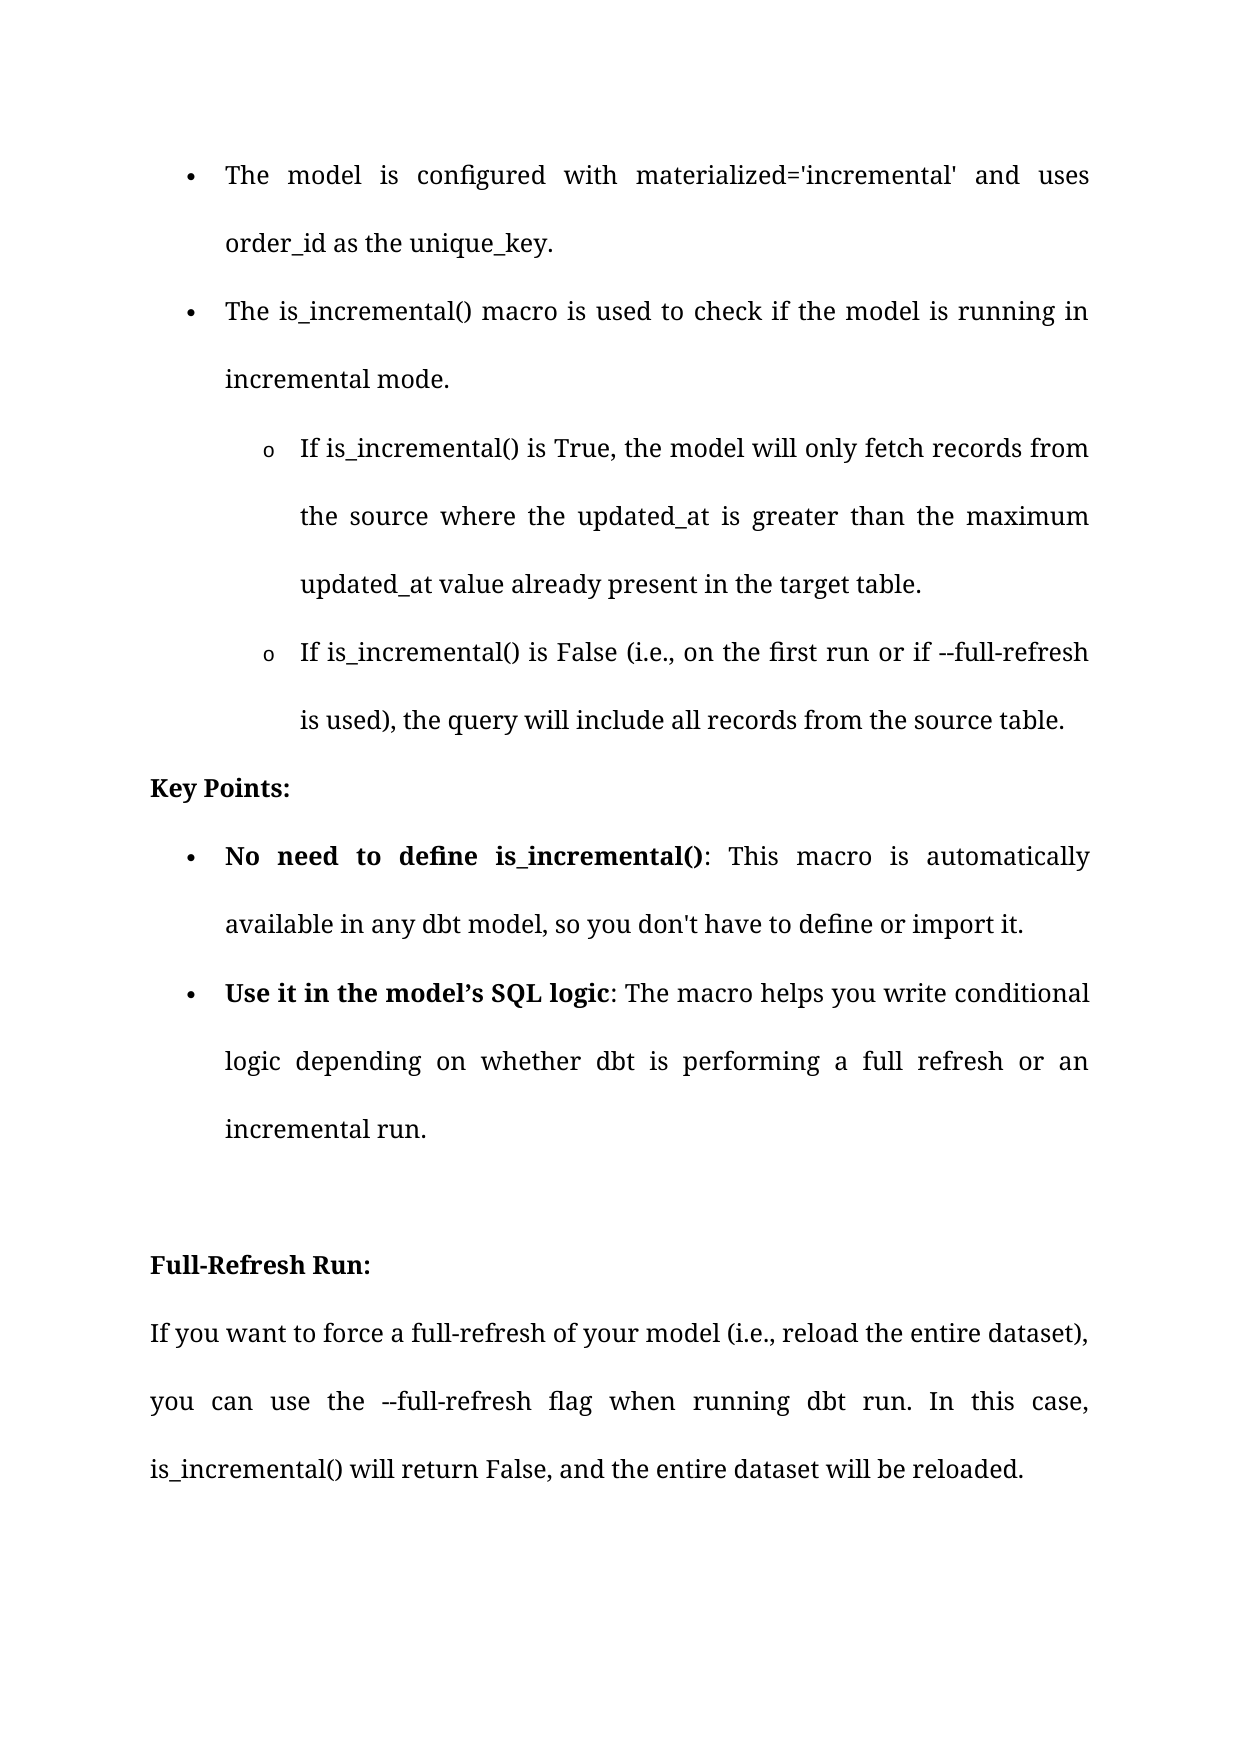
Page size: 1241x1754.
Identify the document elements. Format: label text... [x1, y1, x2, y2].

list The is_incremental() macro is used to check if the model is running in incremental mode. [187, 294, 1090, 396]
list If is_incremental() is False (i.e., on the first run or if --full-refresh is used), the query will include all records from the source table. [262, 635, 1090, 737]
list No need to define is_incremental(): This macro is automatically available in any dbt model, so you don't have to define or import it. [187, 839, 1090, 941]
text Key Points: [150, 771, 1090, 805]
list If is_incremental() is True, the model will only fetch records from the source where the updated_at is greater than the maximum updated_at value already present in the target table. [262, 430, 1090, 601]
text If you want to force a full-refresh of your model (i.e., reload the entire dataset), you can use the --full-refresh flag when running dbt run. In this case, is_incremental() will return False, and the entire dataset will be reloaded. [150, 1316, 1090, 1486]
list Use it in the model’s SQL logic: The macro helps you write conditional logic depending on whether dbt is performing a full refresh or an incremental run. [187, 975, 1090, 1146]
text Full-Refresh Run: [150, 1248, 1090, 1282]
list The model is configured with materialized='incremental' and uses order_id as the unique_key. [187, 158, 1090, 260]
